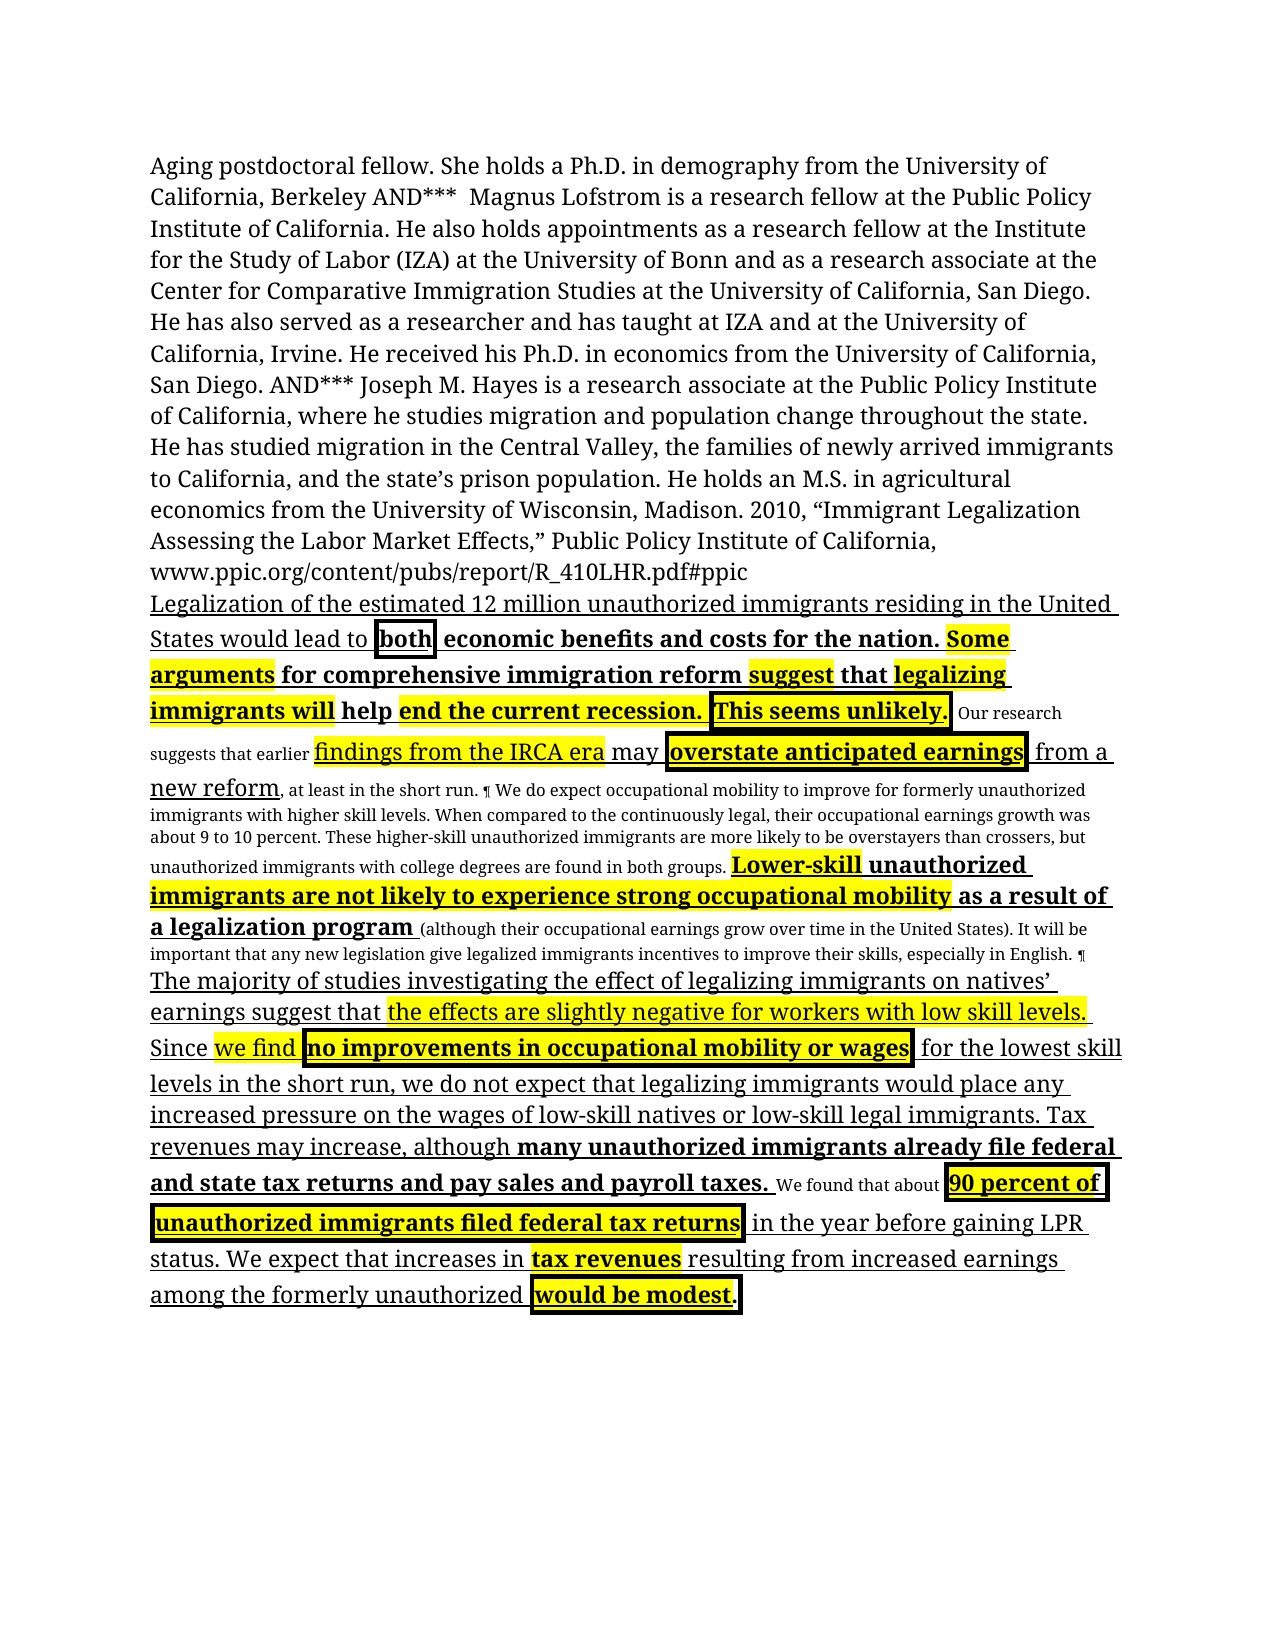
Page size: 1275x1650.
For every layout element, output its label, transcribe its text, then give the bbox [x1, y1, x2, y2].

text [150, 150, 1125, 587]
text Legalization of the estimated 12 million unauthorized immigrants residing in the United States would lead to both economic benefits and costs for the nation. Some arguments for comprehensive immigration reform suggest that legalizing immigrants will help end the current recession. This seems unlikely. Our research suggests that earlier findings from the IRCA era may overstate anticipated earnings from a new reform, at least in the short run. ¶ We do expect occupational mobility to improve for formerly unauthorized immigrants with higher skill levels. When compared to the continuously legal, their occupational earnings growth was about 9 to 10 percent. These higher-skill unauthorized immigrants are more likely to be overstayers than crossers, but unauthorized immigrants with college degrees are found in both groups. Lower-skill unauthorized immigrants are not likely to experience strong occupational mobility as a result of a legalization program (although their occupational earnings grow over time in the United States). It will be important that any new legislation give legalized immigrants incentives to improve their skills, especially in English. ¶ The majority of studies investigating the effect of legalizing immigrants on natives’ earnings suggest that the effects are slightly negative for workers with low skill levels. Since we find no improvements in occupational mobility or wages for the lowest skill levels in the short run, we do not expect that legalizing immigrants would place any increased pressure on the wages of low-skill natives or low-skill legal immigrants. Tax revenues may increase, although many unauthorized immigrants already file federal and state tax returns and pay sales and payroll taxes. We found that about 90 percent of unauthorized immigrants filed federal tax returns in the year before gaining LPR status. We expect that increases in tax revenues resulting from increased earnings among the formerly unauthorized would be modest. [150, 587, 1125, 1315]
